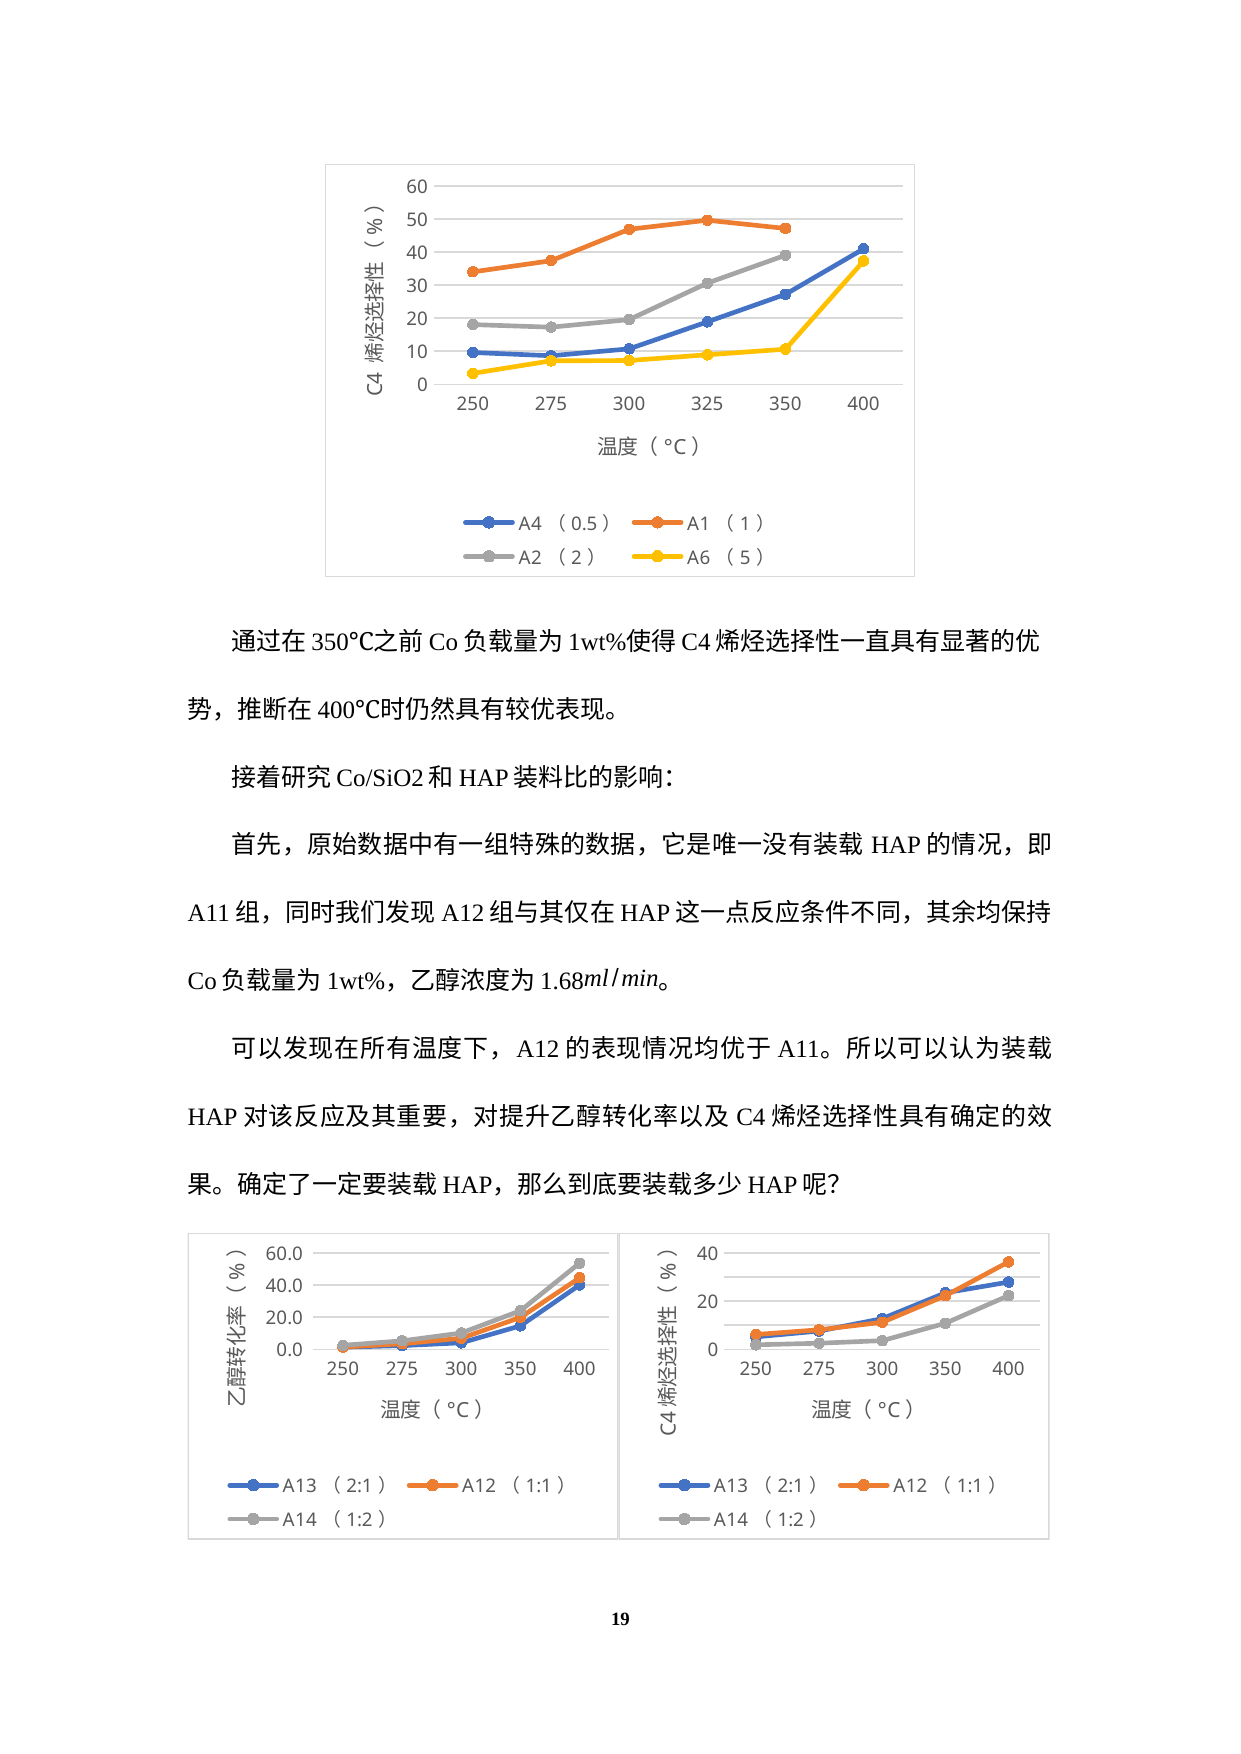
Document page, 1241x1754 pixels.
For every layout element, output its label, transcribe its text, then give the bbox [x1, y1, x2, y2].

text 首先，原始数据中有一组特殊的数据，它是唯一没有装载HAP的情况，即A11组，同时我们发现A12组与其仅在HAP这一点反应条件不同，其余均保持Co负载量为1wt%，乙醇浓度为1.68。 [187, 809, 1053, 1013]
text 接着研究Co/SiO2和HAP装料比的影响： [187, 741, 1053, 809]
text 通过在350℃之前Co负载量为1wt%使得C4烯烃选择性一直具有显著的优势，推断在400℃时仍然具有较优表现。 [187, 605, 1053, 741]
text 可以发现在所有温度下，A12的表现情况均优于A11。所以可以认为装载HAP对该反应及其重要，对提升乙醇转化率以及C4烯烃选择性具有确定的效果。确定了一定要装载HAP，那么到底要装载多少HAP呢？ [187, 1013, 1053, 1217]
